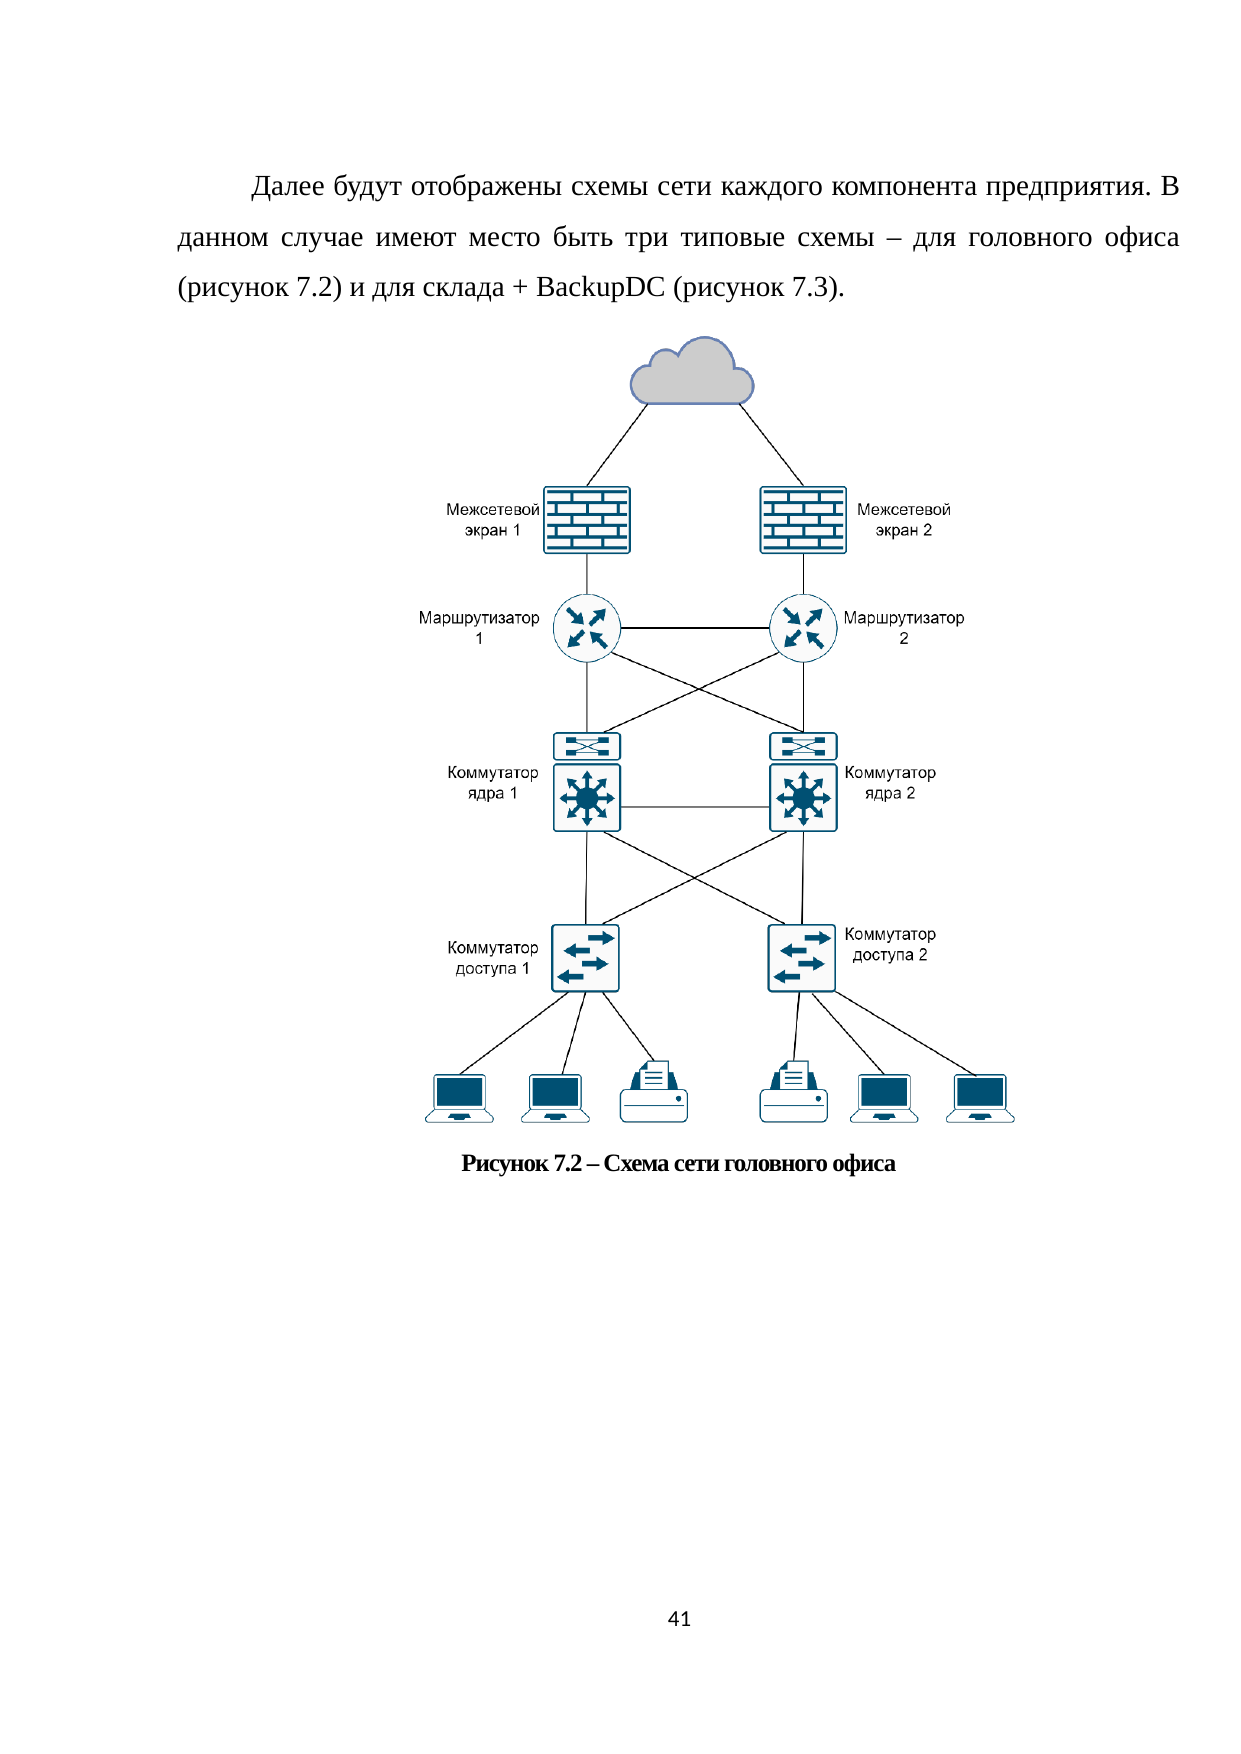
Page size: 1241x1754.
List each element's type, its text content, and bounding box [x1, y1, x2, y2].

text Далее будут отображены схемы сети каждого компонента предприятия. В данном случае имеют место быть три типовые схемы – для головного офиса (рисунок 7.2) и для склада + BackupDC (рисунок 7.3). [177, 168, 1181, 303]
text Рисунок 7.2 – Схема сети головного офиса [177, 1148, 1181, 1177]
picture [406, 319, 1027, 1135]
